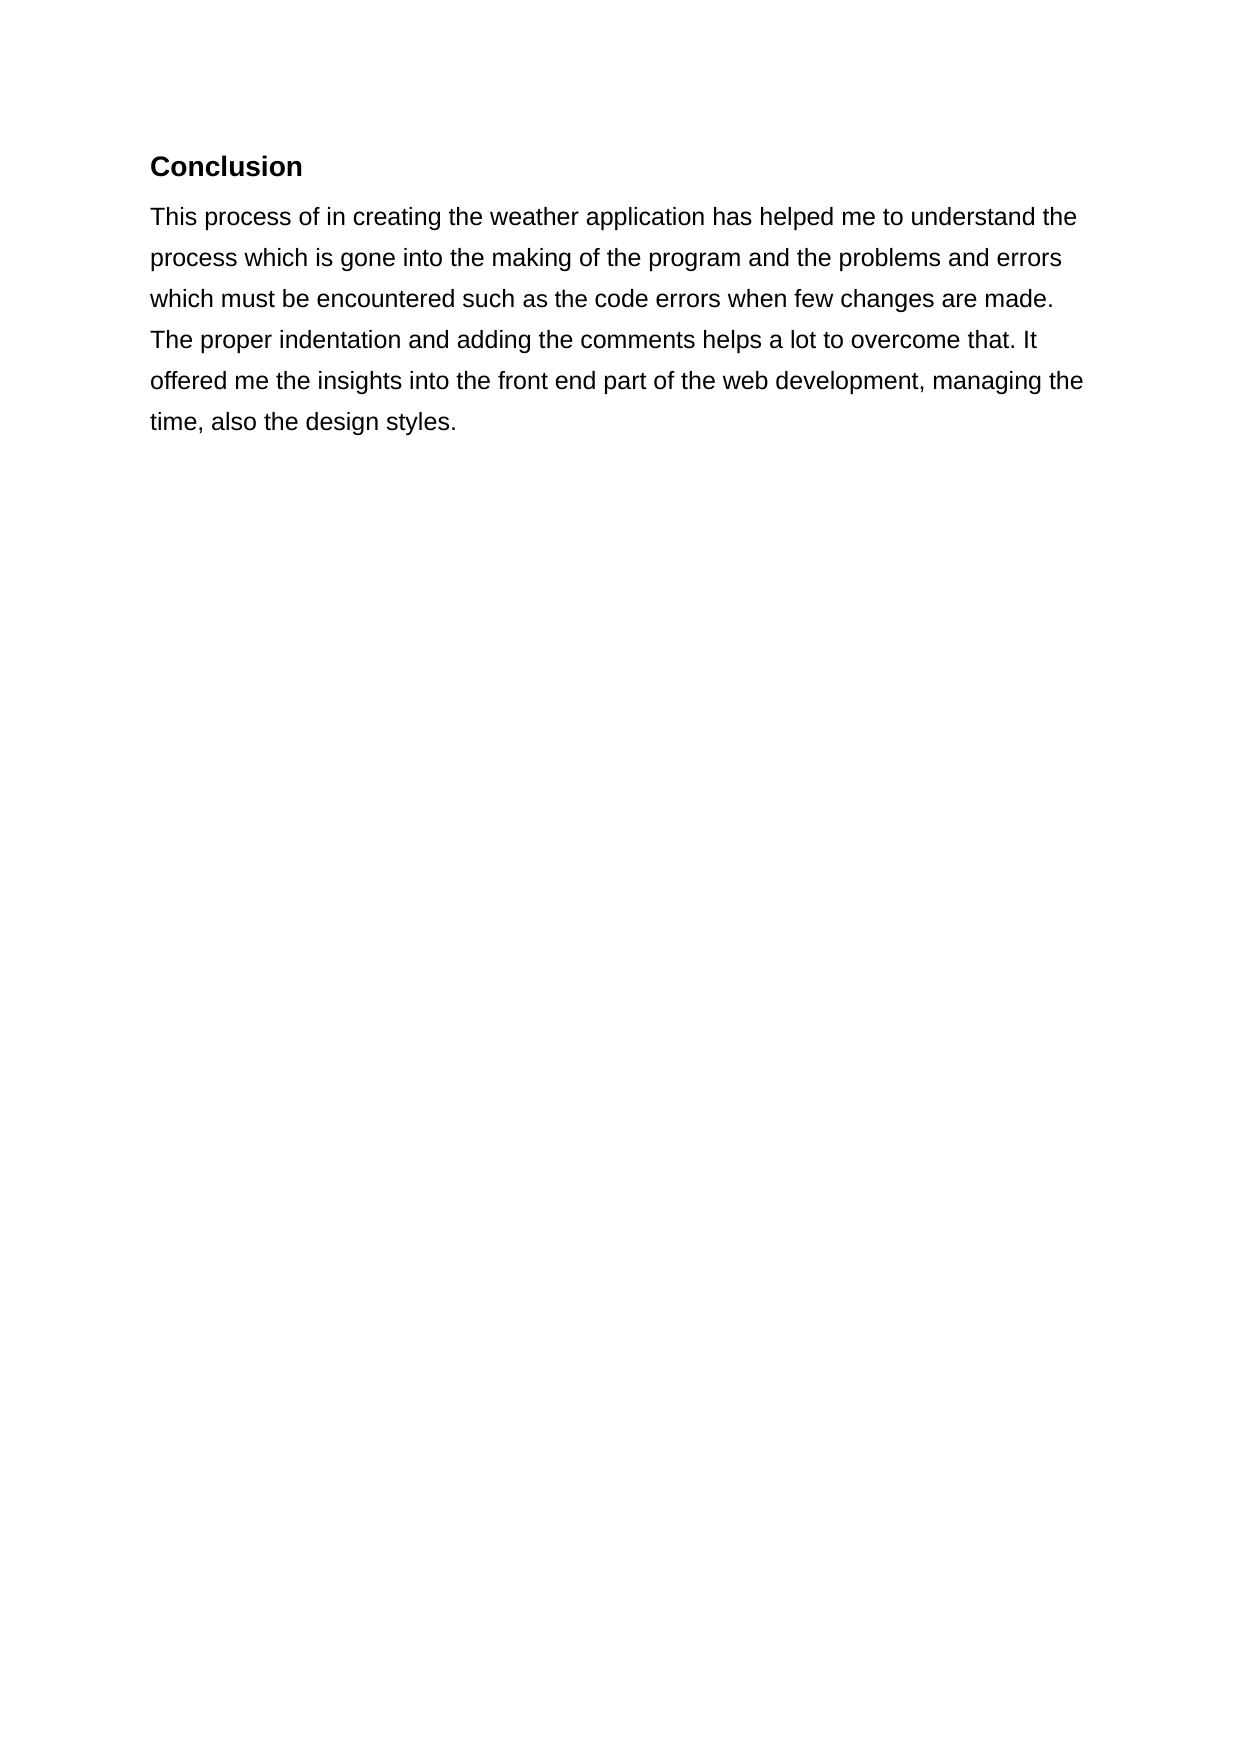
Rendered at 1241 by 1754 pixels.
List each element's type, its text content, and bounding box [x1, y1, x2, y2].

subtitle Conclusion [150, 150, 1090, 182]
text This process of in creating the weather application has helped me to understand the process which is gone into the making of the program and the problems and errors which must be encountered such as the code errors when few changes are made. The proper indentation and adding the comments helps a lot to overcome that. It offered me the insights into the front end part of the web development, managing the time, also the design styles. [150, 202, 1089, 436]
